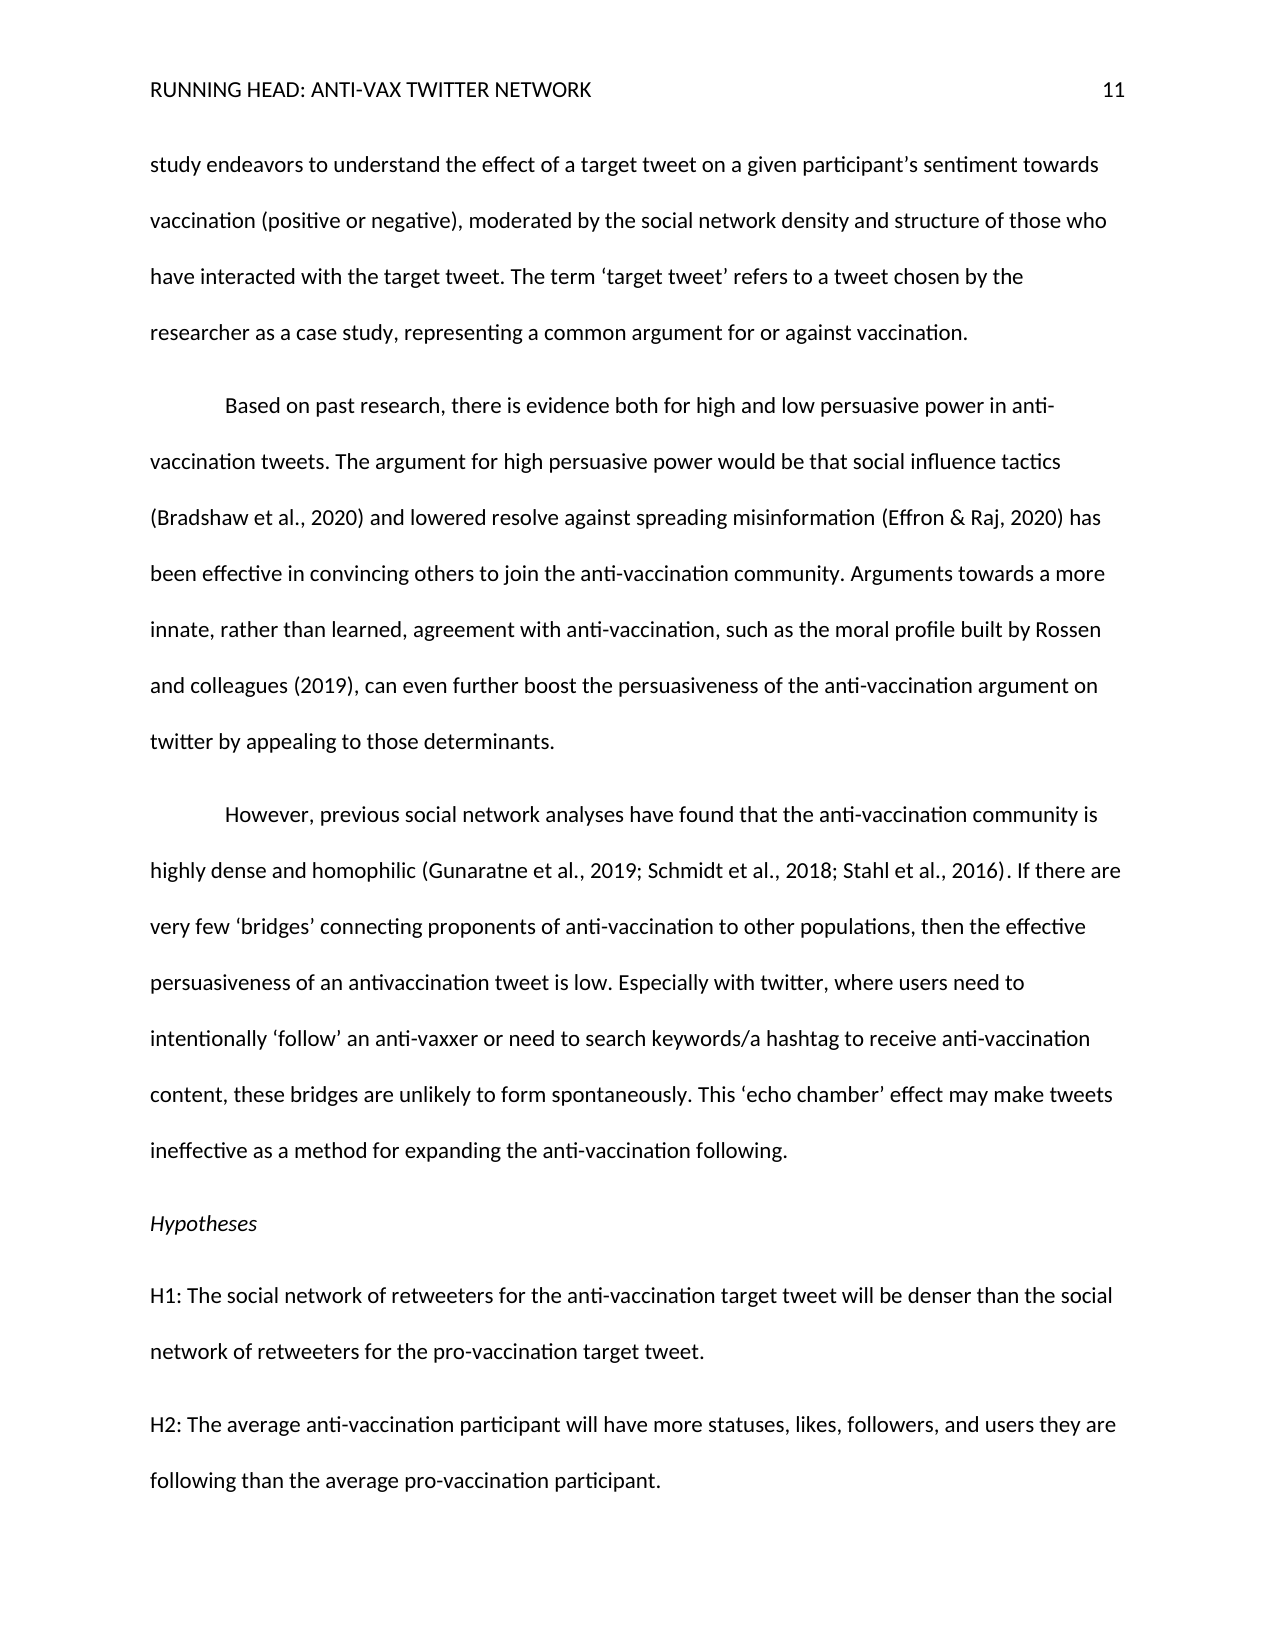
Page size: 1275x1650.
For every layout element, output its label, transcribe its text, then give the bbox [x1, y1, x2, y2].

text Hypotheses [150, 1209, 1125, 1237]
text Based on past research, there is evidence both for high and low persuasive power in anti-vaccination tweets. The argument for high persuasive power would be that social influence tactics (Bradshaw et al., 2020) and lowered resolve against spreading misinformation (Effron & Raj, 2020) has been effective in convincing others to join the anti-vaccination community. Arguments towards a more innate, rather than learned, agreement with anti-vaccination, such as the moral profile built by Rossen and colleagues (2019), can even further boost the persuasiveness of the anti-vaccination argument on twitter by appealing to those determinants. [150, 391, 1125, 755]
text However, previous social network analyses have found that the anti-vaccination community is highly dense and homophilic (Gunaratne et al., 2019; Schmidt et al., 2018; Stahl et al., 2016). If there are very few ‘bridges’ connecting proponents of anti-vaccination to other populations, then the effective persuasiveness of an antivaccination tweet is low. Especially with twitter, where users need to intentionally ‘follow’ an anti-vaxxer or need to search keywords/a hashtag to receive anti-vaccination content, these bridges are unlikely to form spontaneously. This ‘echo chamber’ effect may make tweets ineffective as a method for expanding the anti-vaccination following. [150, 800, 1125, 1164]
text H1: The social network of retweeters for the anti-vaccination target tweet will be denser than the social network of retweeters for the pro-vaccination target tweet. [150, 1281, 1125, 1366]
text H2: The average anti-vaccination participant will have more statuses, likes, followers, and users they are following than the average pro-vaccination participant. [150, 1410, 1125, 1494]
